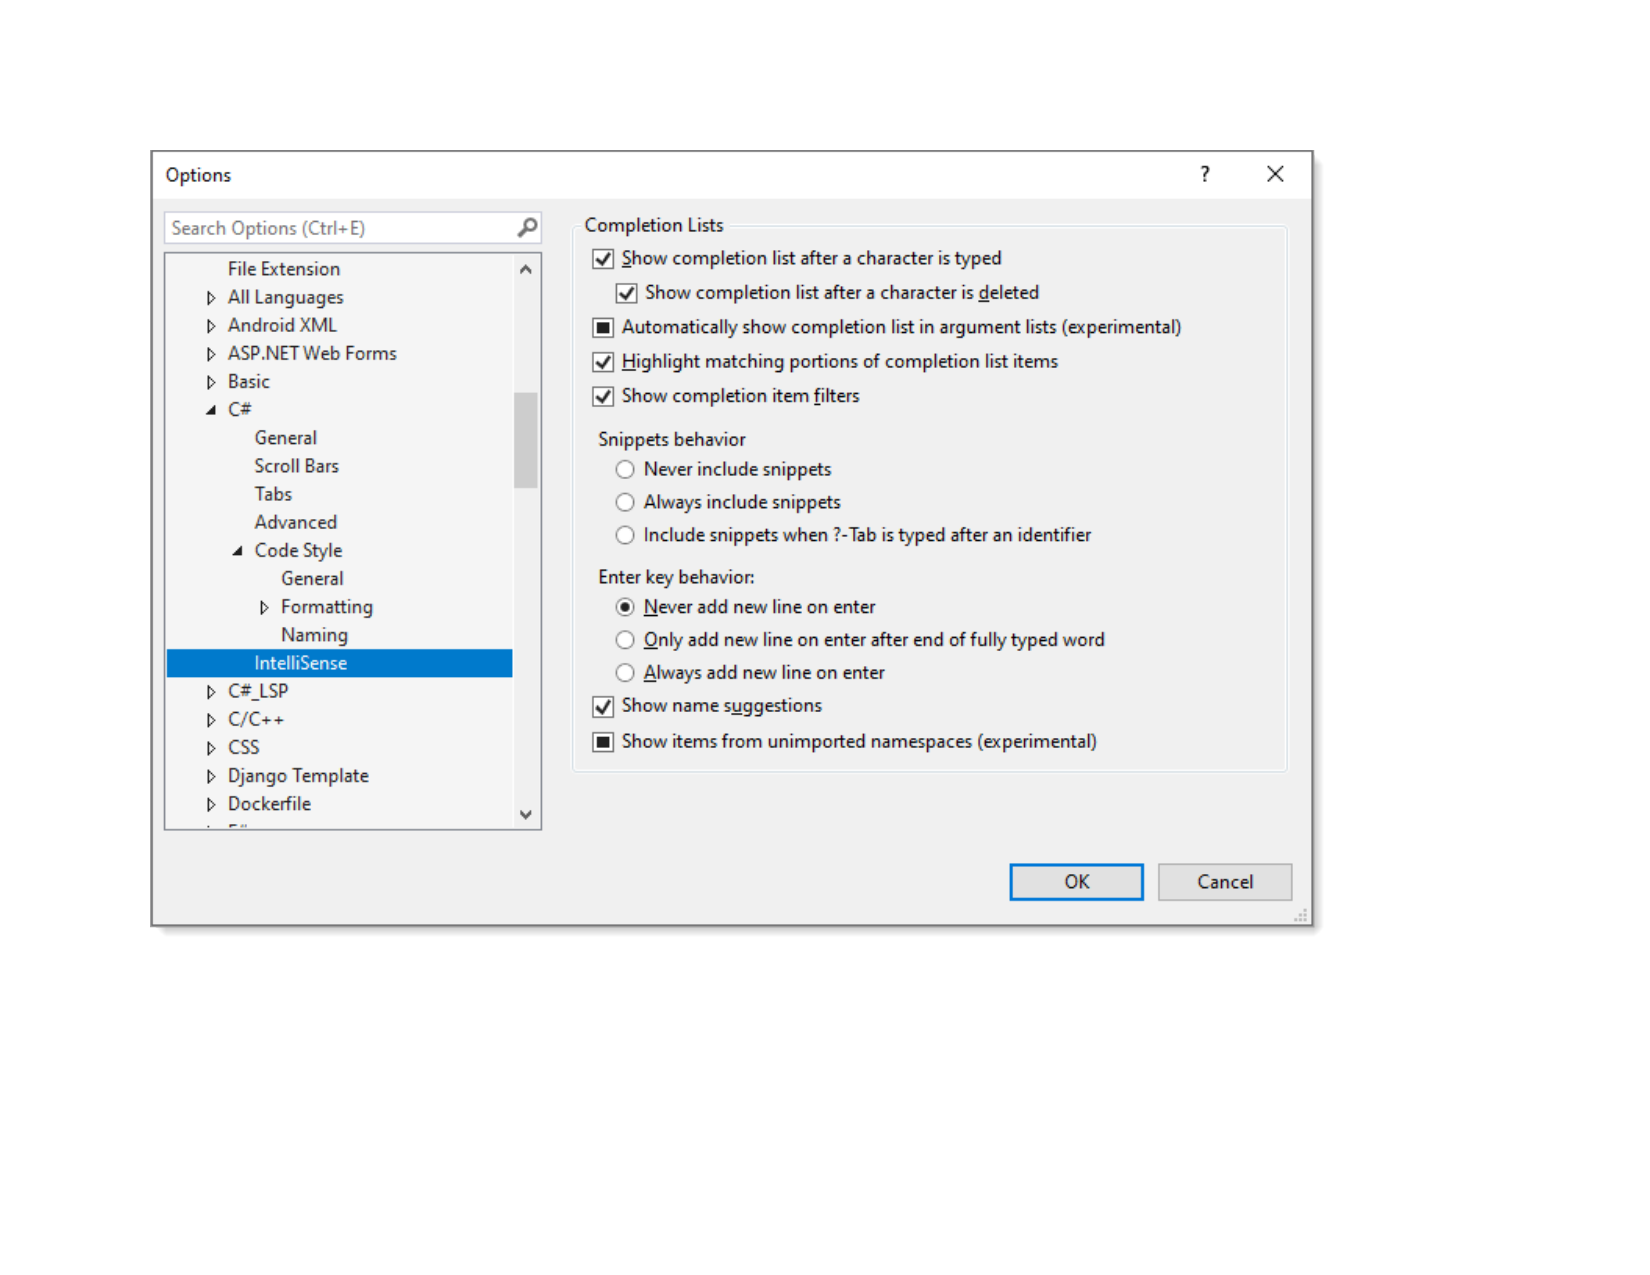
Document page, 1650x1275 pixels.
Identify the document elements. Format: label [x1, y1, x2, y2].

picture [150, 150, 1332, 945]
